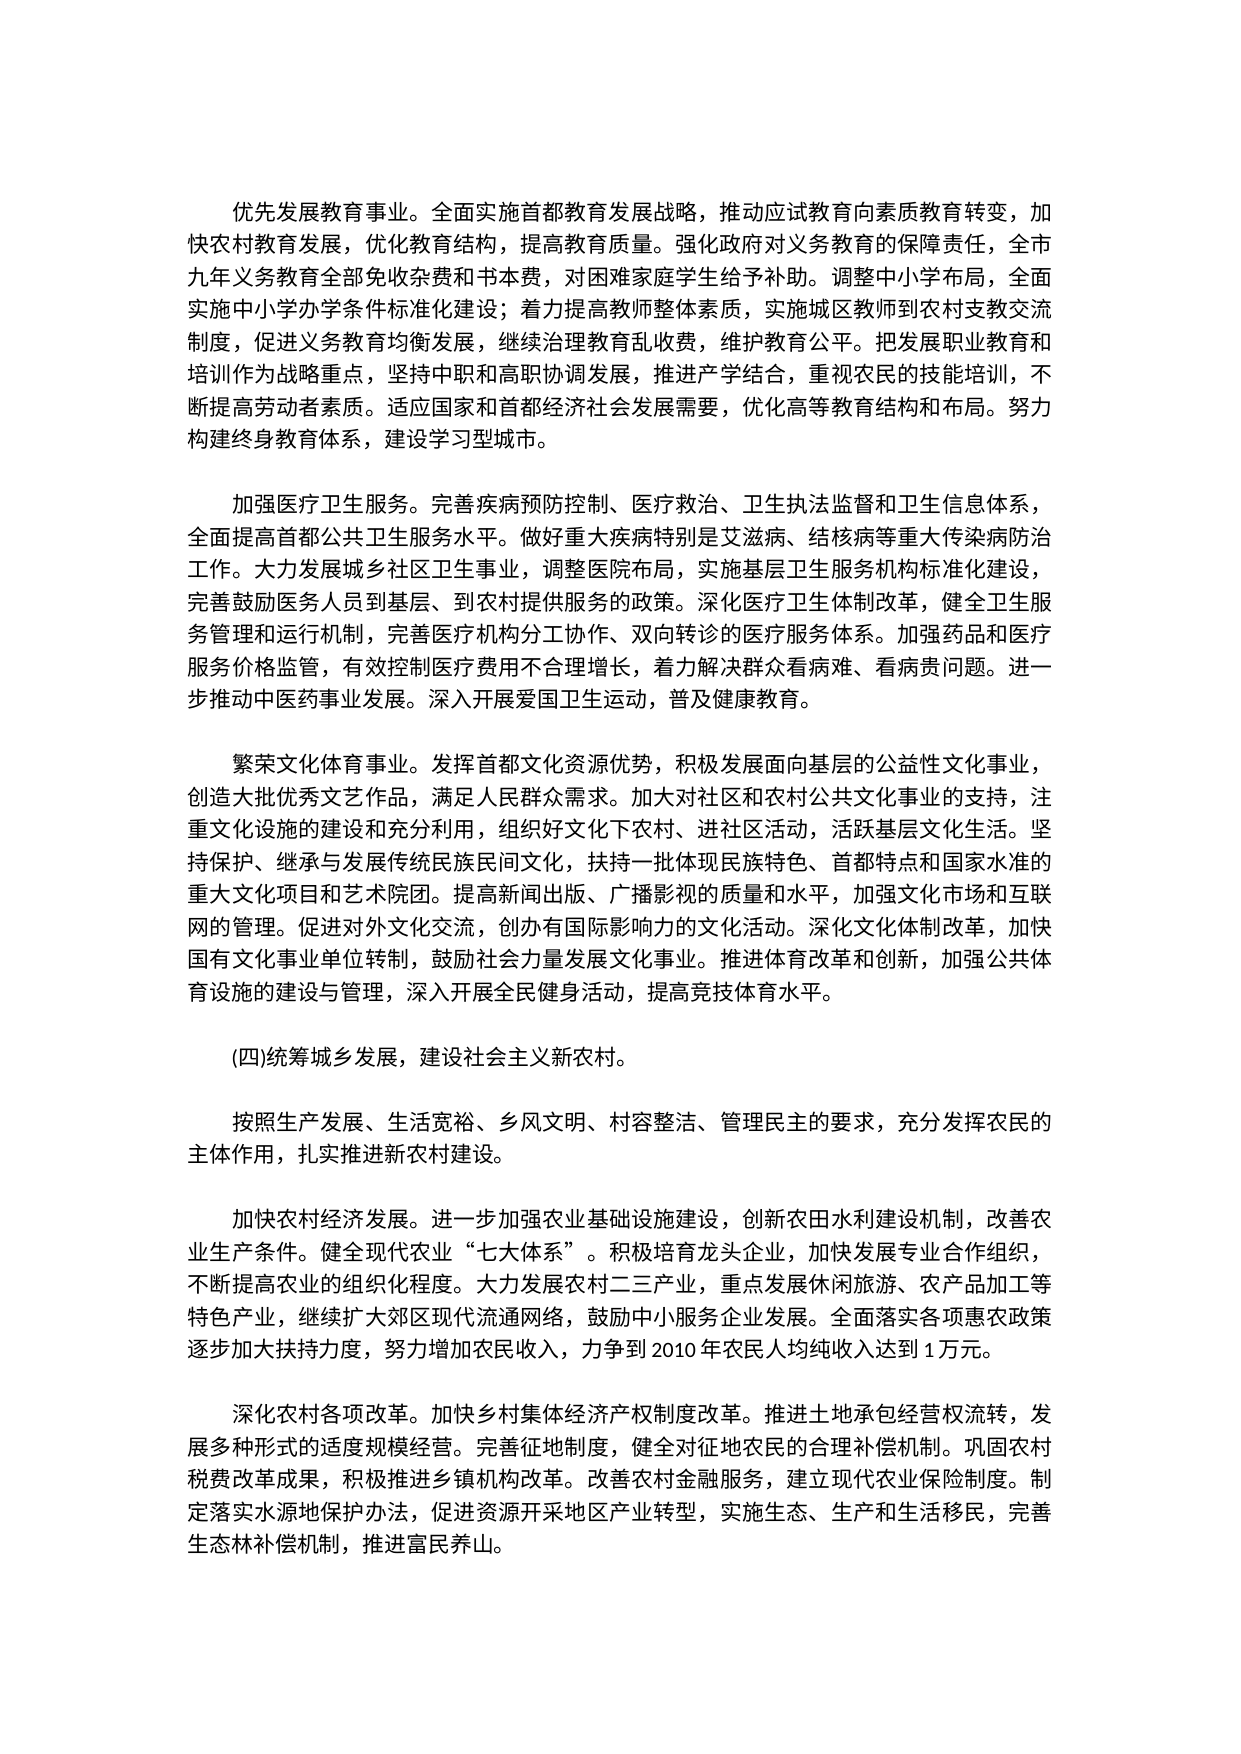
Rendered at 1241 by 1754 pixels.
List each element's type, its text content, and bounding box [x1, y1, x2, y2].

text 按照生产发展、生活宽裕、乡风文明、村容整洁、管理民主的要求，充分发挥农民的主体作用，扎实推进新农村建设。 [187, 1104, 1053, 1169]
text 繁荣文化体育事业。发挥首都文化资源优势，积极发展面向基层的公益性文化事业，创造大批优秀文艺作品，满足人民群众需求。加大对社区和农村公共文化事业的支持，注重文化设施的建设和充分利用，组织好文化下农村、进社区活动，活跃基层文化生活。坚持保护、继承与发展传统民族民间文化，扶持一批体现民族特色、首都特点和国家水准的重大文化项目和艺术院团。提高新闻出版、广播影视的质量和水平，加强文化市场和互联网的管理。促进对外文化交流，创办有国际影响力的文化活动。深化文化体制改革，加快国有文化事业单位转制，鼓励社会力量发展文化事业。推进体育改革和创新，加强公共体育设施的建设与管理，深入开展全民健身活动，提高竞技体育水平。 [187, 747, 1053, 1007]
text 深化农村各项改革。加快乡村集体经济产权制度改革。推进土地承包经营权流转，发展多种形式的适度规模经营。完善征地制度，健全对征地农民的合理补偿机制。巩固农村税费改革成果，积极推进乡镇机构改革。改善农村金融服务，建立现代农业保险制度。制定落实水源地保护办法，促进资源开采地区产业转型，实施生态、生产和生活移民，完善生态林补偿机制，推进富民养山。 [187, 1397, 1053, 1559]
text 加快农村经济发展。进一步加强农业基础设施建设，创新农田水利建设机制，改善农业生产条件。健全现代农业“七大体系”。积极培育龙头企业，加快发展专业合作组织，不断提高农业的组织化程度。大力发展农村二三产业，重点发展休闲旅游、农产品加工等特色产业，继续扩大郊区现代流通网络，鼓励中小服务企业发展。全面落实各项惠农政策，逐步加大扶持力度，努力增加农民收入，力争到2010年农民人均纯收入达到1万元。 [187, 1202, 1053, 1364]
text (四)统筹城乡发展，建设社会主义新农村。 [187, 1039, 1053, 1072]
text 优先发展教育事业。全面实施首都教育发展战略，推动应试教育向素质教育转变，加快农村教育发展，优化教育结构，提高教育质量。强化政府对义务教育的保障责任，全市九年义务教育全部免收杂费和书本费，对困难家庭学生给予补助。调整中小学布局，全面实施中小学办学条件标准化建设；着力提高教师整体素质，实施城区教师到农村支教交流制度，促进义务教育均衡发展，继续治理教育乱收费，维护教育公平。把发展职业教育和培训作为战略重点，坚持中职和高职协调发展，推进产学结合，重视农民的技能培训，不断提高劳动者素质。适应国家和首都经济社会发展需要，优化高等教育结构和布局。努力构建终身教育体系，建设学习型城市。 [187, 194, 1053, 454]
text 加强医疗卫生服务。完善疾病预防控制、医疗救治、卫生执法监督和卫生信息体系，全面提高首都公共卫生服务水平。做好重大疾病特别是艾滋病、结核病等重大传染病防治工作。大力发展城乡社区卫生事业，调整医院布局，实施基层卫生服务机构标准化建设，完善鼓励医务人员到基层、到农村提供服务的政策。深化医疗卫生体制改革，健全卫生服务管理和运行机制，完善医疗机构分工协作、双向转诊的医疗服务体系。加强药品和医疗服务价格监管，有效控制医疗费用不合理增长，着力解决群众看病难、看病贵问题。进一步推动中医药事业发展。深入开展爱国卫生运动，普及健康教育。 [187, 487, 1053, 714]
